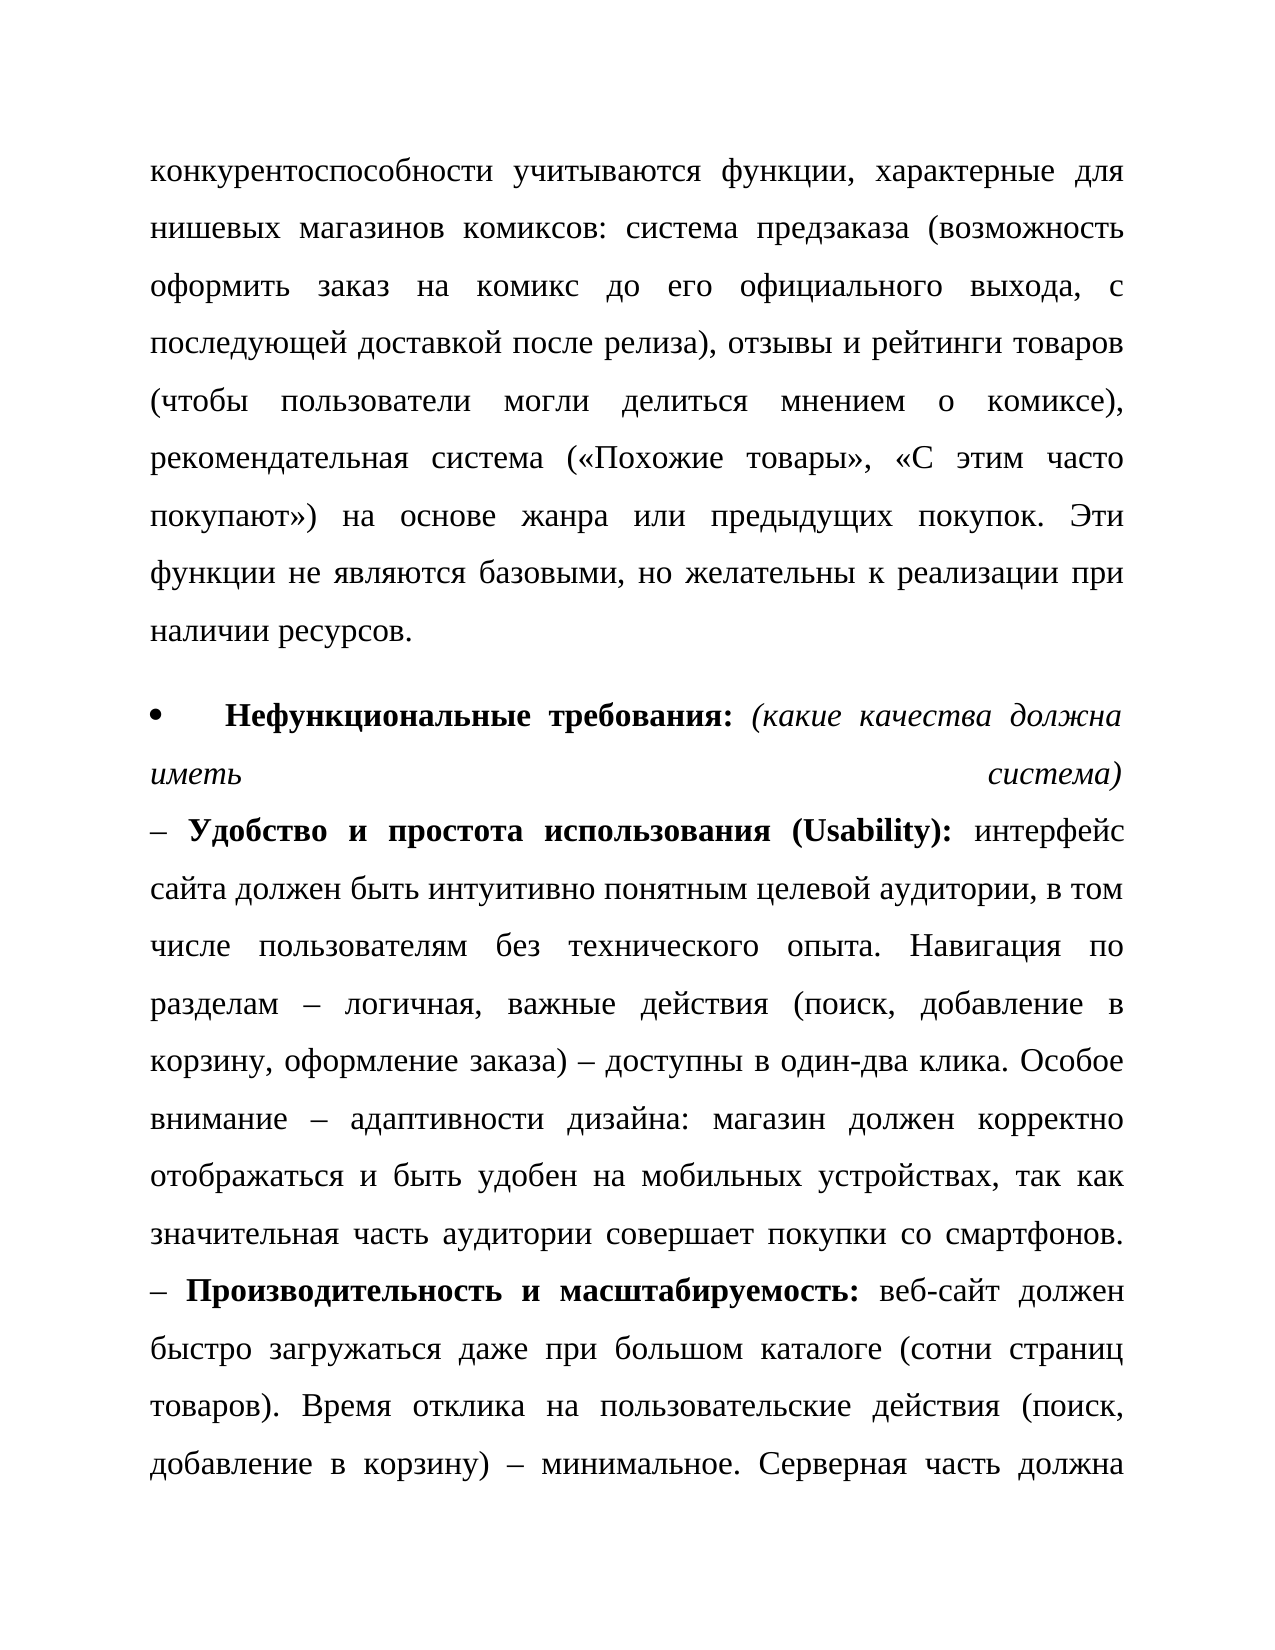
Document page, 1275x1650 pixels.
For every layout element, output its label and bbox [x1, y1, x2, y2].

list [150, 150, 1125, 648]
list [150, 696, 1125, 1481]
